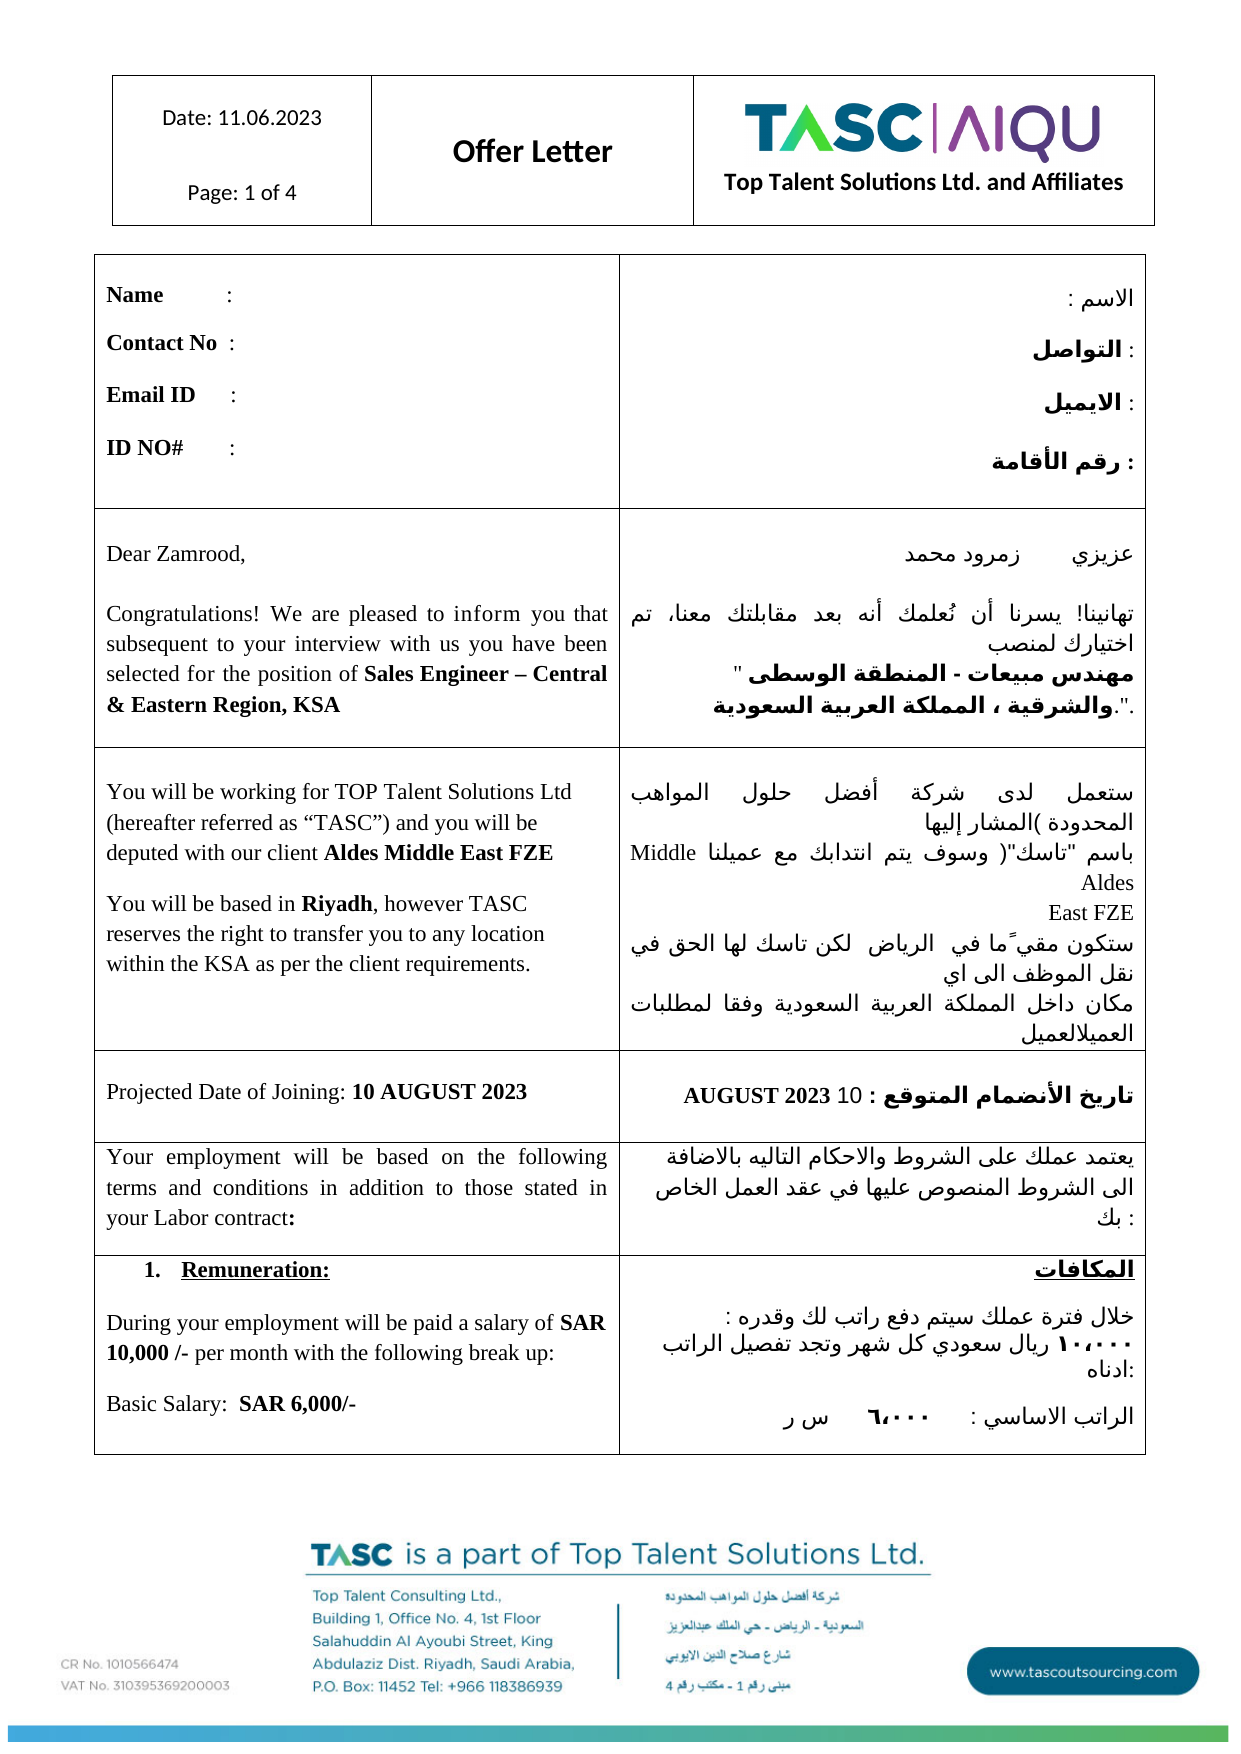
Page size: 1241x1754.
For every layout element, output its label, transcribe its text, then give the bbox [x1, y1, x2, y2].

table_cell يعتمد عملك على الشروط والاحكام التاليه بالاضافة الى الشروط المنصوص عليها في عقد العمل الخاص بك : [620, 1143, 1145, 1255]
picture [7, 1513, 1229, 1742]
table_header الاسم : التواصل : الايميل : رقم الأقامة : [620, 255, 1145, 508]
table_cell ستعمل لدى شركة أفضل حلول المواهب المحدودة )المشار إليها باسم "تاسك"( وسوف يتم انتدابك مع عميلنا Middle Aldes East FZE ستكون مقي ًما في الرياض لكن تاسك لها الحق في نقل الموظف الى اي مكان داخل المملكة العربية السعودية وفقا لمطلبات العميلالعميل [620, 748, 1145, 1050]
table_cell تاريخ الأنضمام المتوقع : 10 AUGUST 2023 [620, 1051, 1145, 1142]
table_cell عزيزي زمرود محمد تهانينا! يسرنا أن نُعلمك أنه بعد مقابلتك معنا، تم اختيارك لمنصب " مهندس مبيعات - المنطقة الوسطى والشرقية ، المملكة العربية السعودية.". [620, 509, 1145, 747]
table_cell Your employment will be based on the following terms and conditions in addition to those stated in your Labor contract: [95, 1143, 619, 1255]
picture [744, 103, 1104, 167]
table_cell Dear Zamrood, Congratulations! We are pleased to inform you that subsequent to your interview with us you have been selected for the position of Sales Engineer – Central & Eastern Region, KSA [95, 509, 619, 747]
table_cell Projected Date of Joining: 10 AUGUST 2023 [95, 1051, 619, 1142]
table_cell You will be working for TOP Talent Solutions Ltd (hereafter referred as “TASC”) and you will be deputed with our client Aldes Middle East FZE You will be based in Riyadh, however TASC reserves the right to transfer you to any location within the KSA as per the client requirements. [95, 748, 619, 1050]
table_header Name : Contact No : Email ID : ID NO# : [95, 255, 619, 508]
